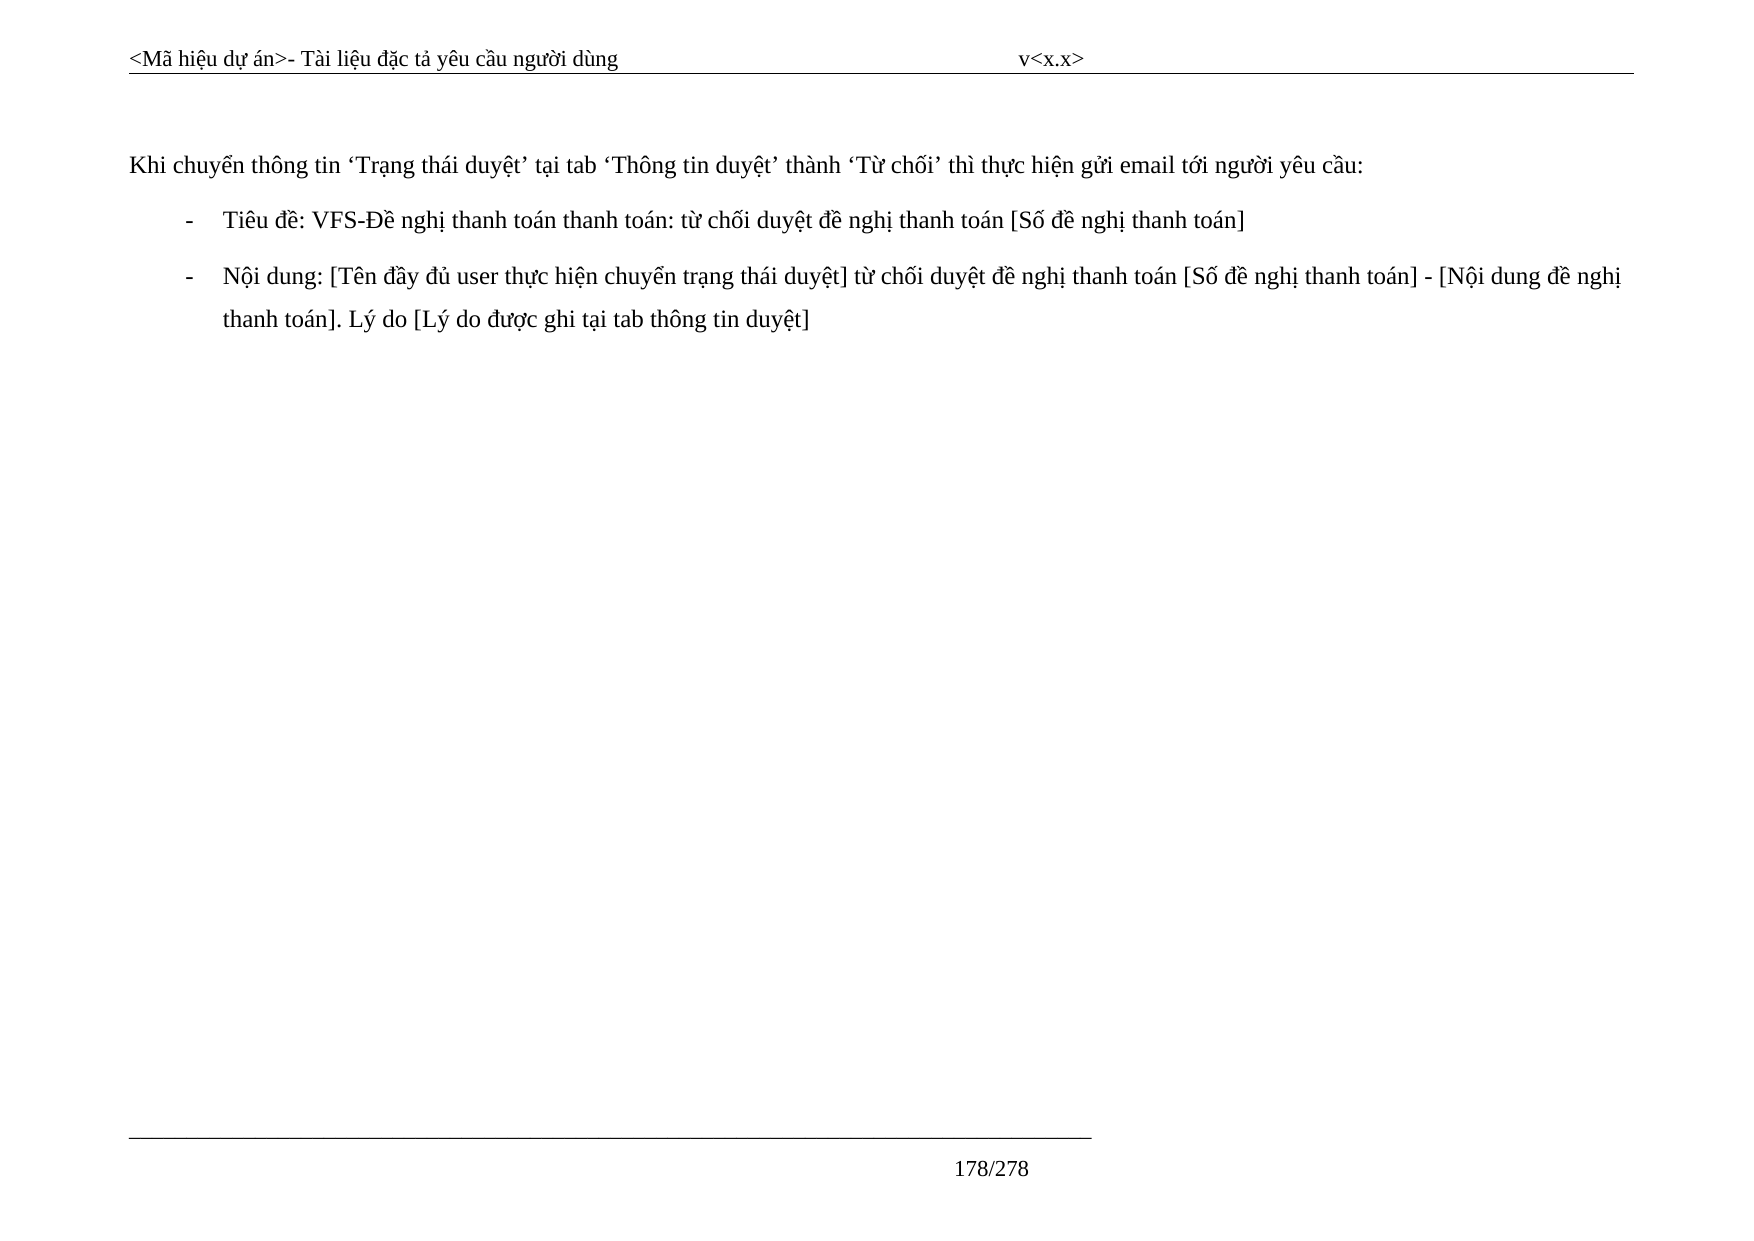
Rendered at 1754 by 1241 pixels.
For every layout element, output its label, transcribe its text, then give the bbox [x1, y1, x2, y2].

list Nội dung: [Tên đầy đủ user thực hiện chuyển trạng thái duyệt] từ chối duyệt đề nghị thanh toán [Số đề nghị thanh toán] - [Nội dung đề nghị thanh toán]. Lý do [Lý do được ghi tại tab thông tin duyệt] [185, 261, 1634, 333]
list Tiêu đề: VFS-Đề nghị thanh toán thanh toán: từ chối duyệt đề nghị thanh toán [Số đề nghị thanh toán] [185, 206, 1634, 234]
text Khi chuyển thông tin ‘Trạng thái duyệt’ tại tab ‘Thông tin duyệt’ thành ‘Từ chối’ thì thực hiện gửi email tới người yêu cầu: [129, 150, 1634, 179]
